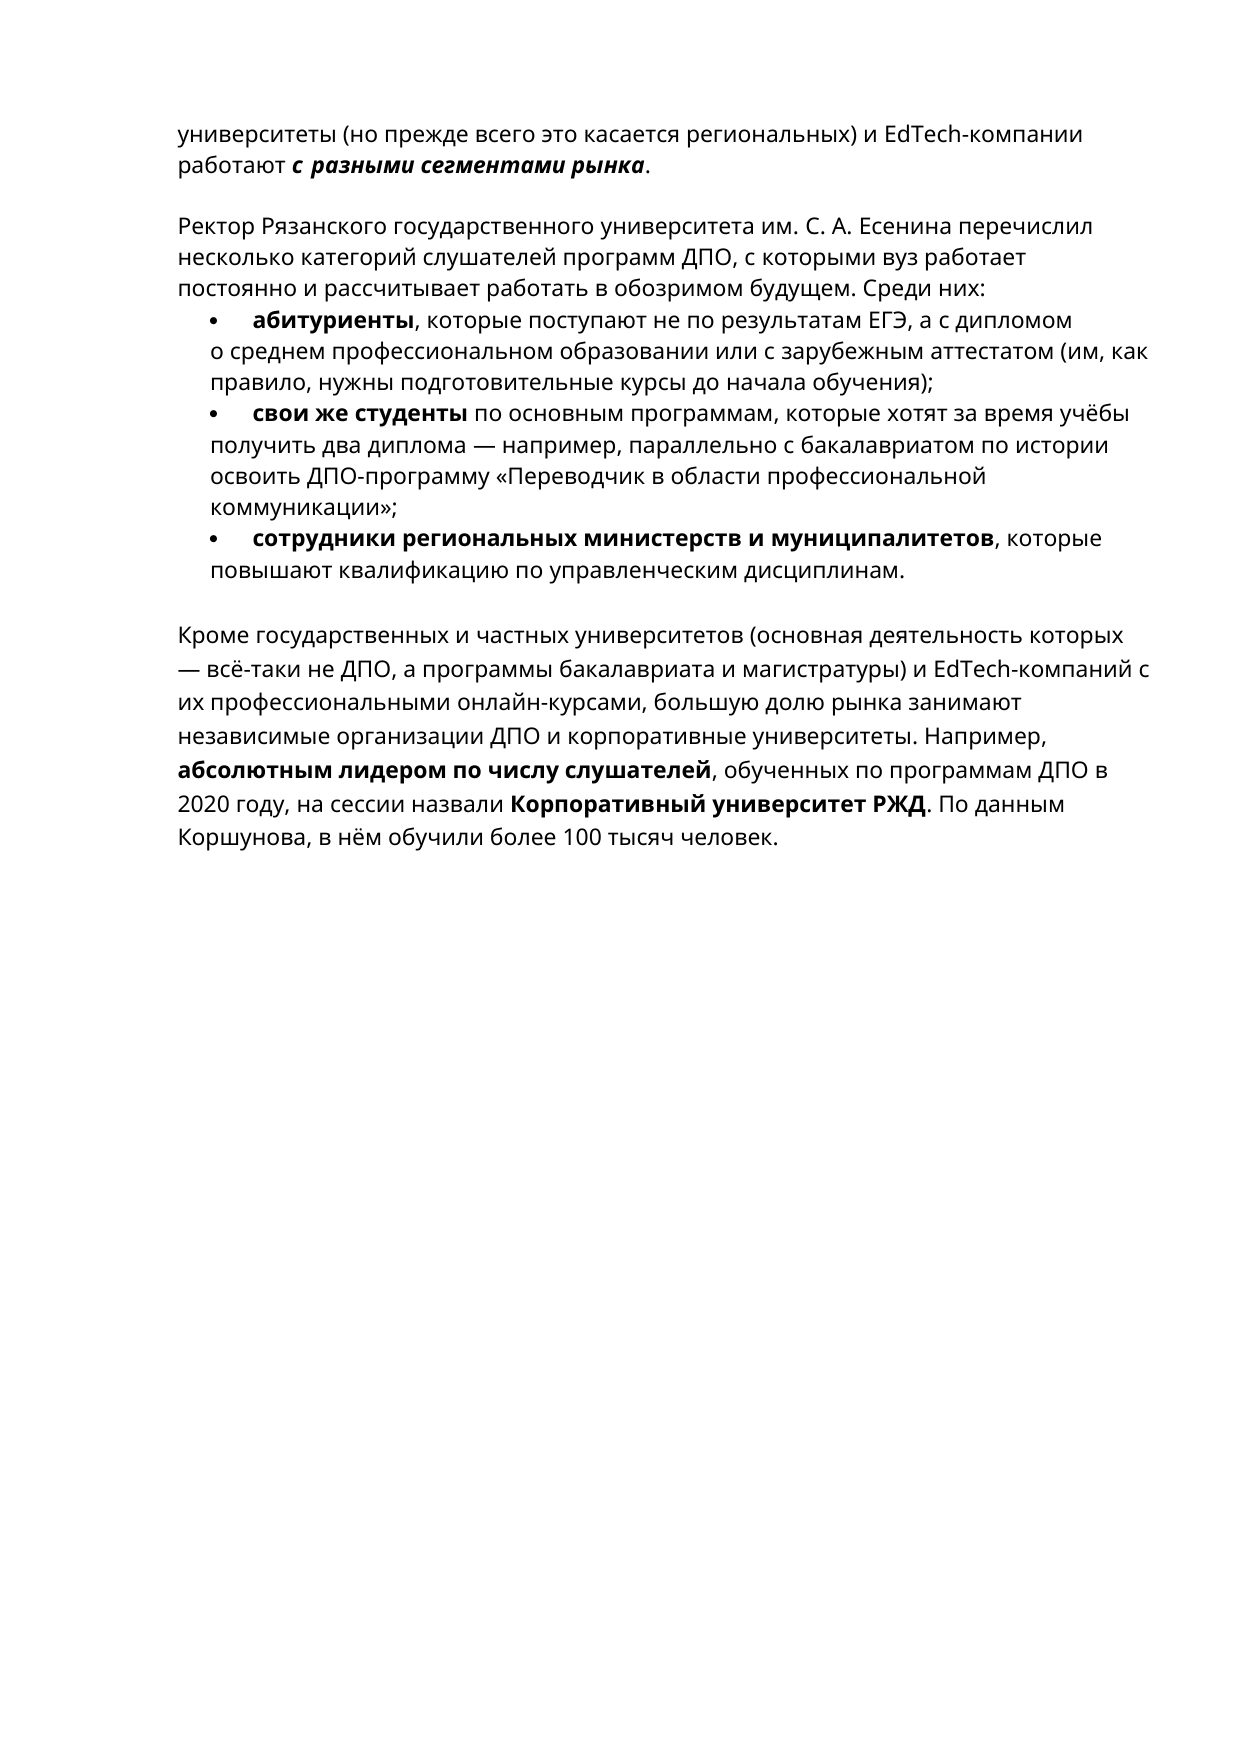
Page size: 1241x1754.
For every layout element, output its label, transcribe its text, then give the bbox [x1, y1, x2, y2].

text Ректор Рязанского государственного университета им. С. А. Есенина перечислил несколько категорий слушателей программ ДПО, с которыми вуз работает постоянно и рассчитывает работать в обозримом будущем. Среди них: [177, 210, 1152, 303]
list сотрудники региональных министерств и муниципалитетов, которые повышают квалификацию по управленческим дисциплинам. [210, 522, 1152, 585]
list свои же студенты по основным программам, которые хотят за время учёбы получить два диплома — например, параллельно с бакалавриатом по истории освоить ДПО-программу «Переводчик в области профессиональной коммуникации»; [210, 397, 1152, 522]
list абитуриенты, которые поступают не по результатам ЕГЭ, а с дипломом о среднем профессиональном образовании или с зарубежным аттестатом (им, как правило, нужны подготовительные курсы до начала обучения); [210, 303, 1152, 397]
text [177, 118, 1152, 181]
text Кроме государственных и частных университетов (основная деятельность которых — всё-таки не ДПО, а программы бакалавриата и магистратуры) и EdTech-компаний с их профессиональными онлайн-курсами, большую долю рынка занимают независимые организации ДПО и корпоративные университеты. Например, абсолютным лидером по числу слушателей, обученных по программам ДПО в 2020 году, на сессии назвали Корпоративный университет РЖД. По данным Коршунова, в нём обучили более 100 тысяч человек. [177, 619, 1152, 853]
